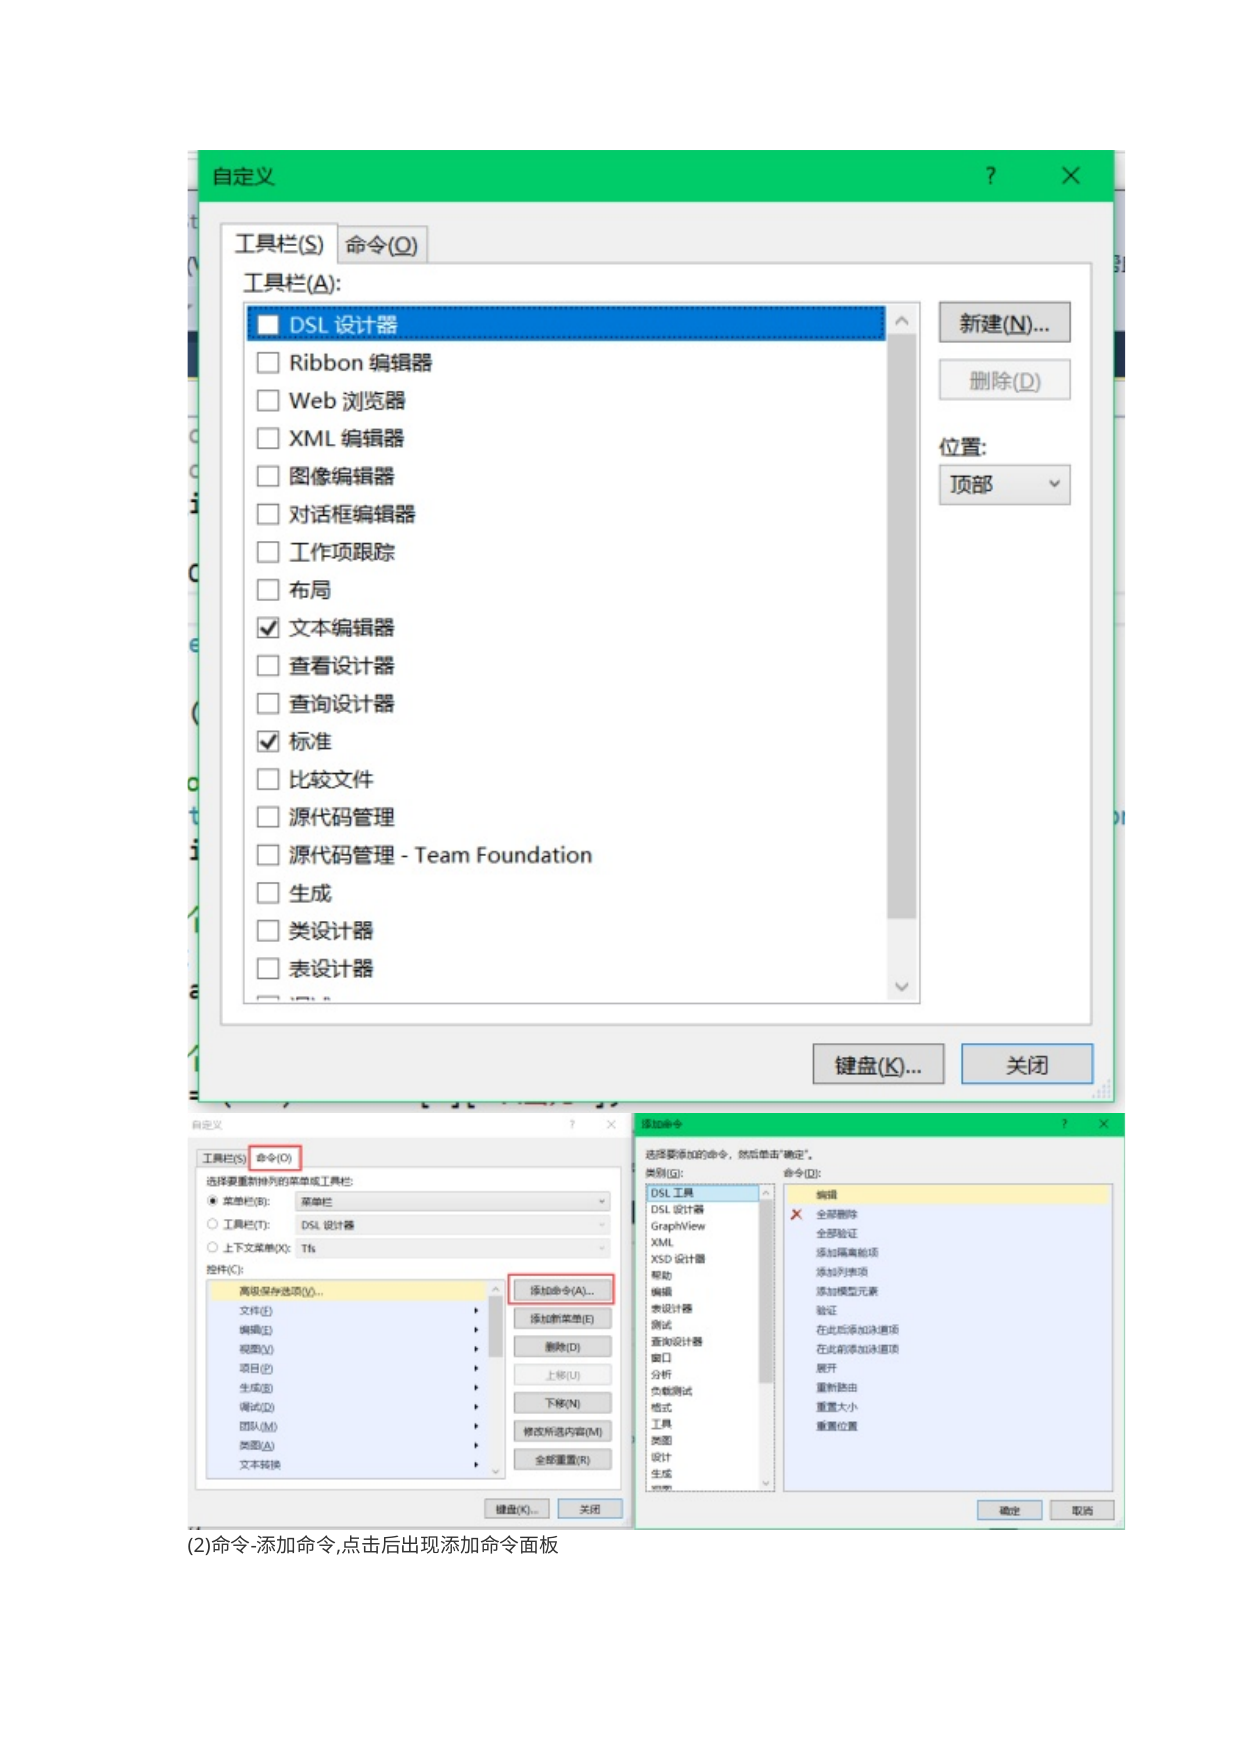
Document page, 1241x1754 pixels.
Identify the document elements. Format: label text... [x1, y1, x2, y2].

picture [187, 150, 1125, 1530]
text (2)命令-添加命令,点击后出现添加命令面板 [187, 1530, 1053, 1559]
